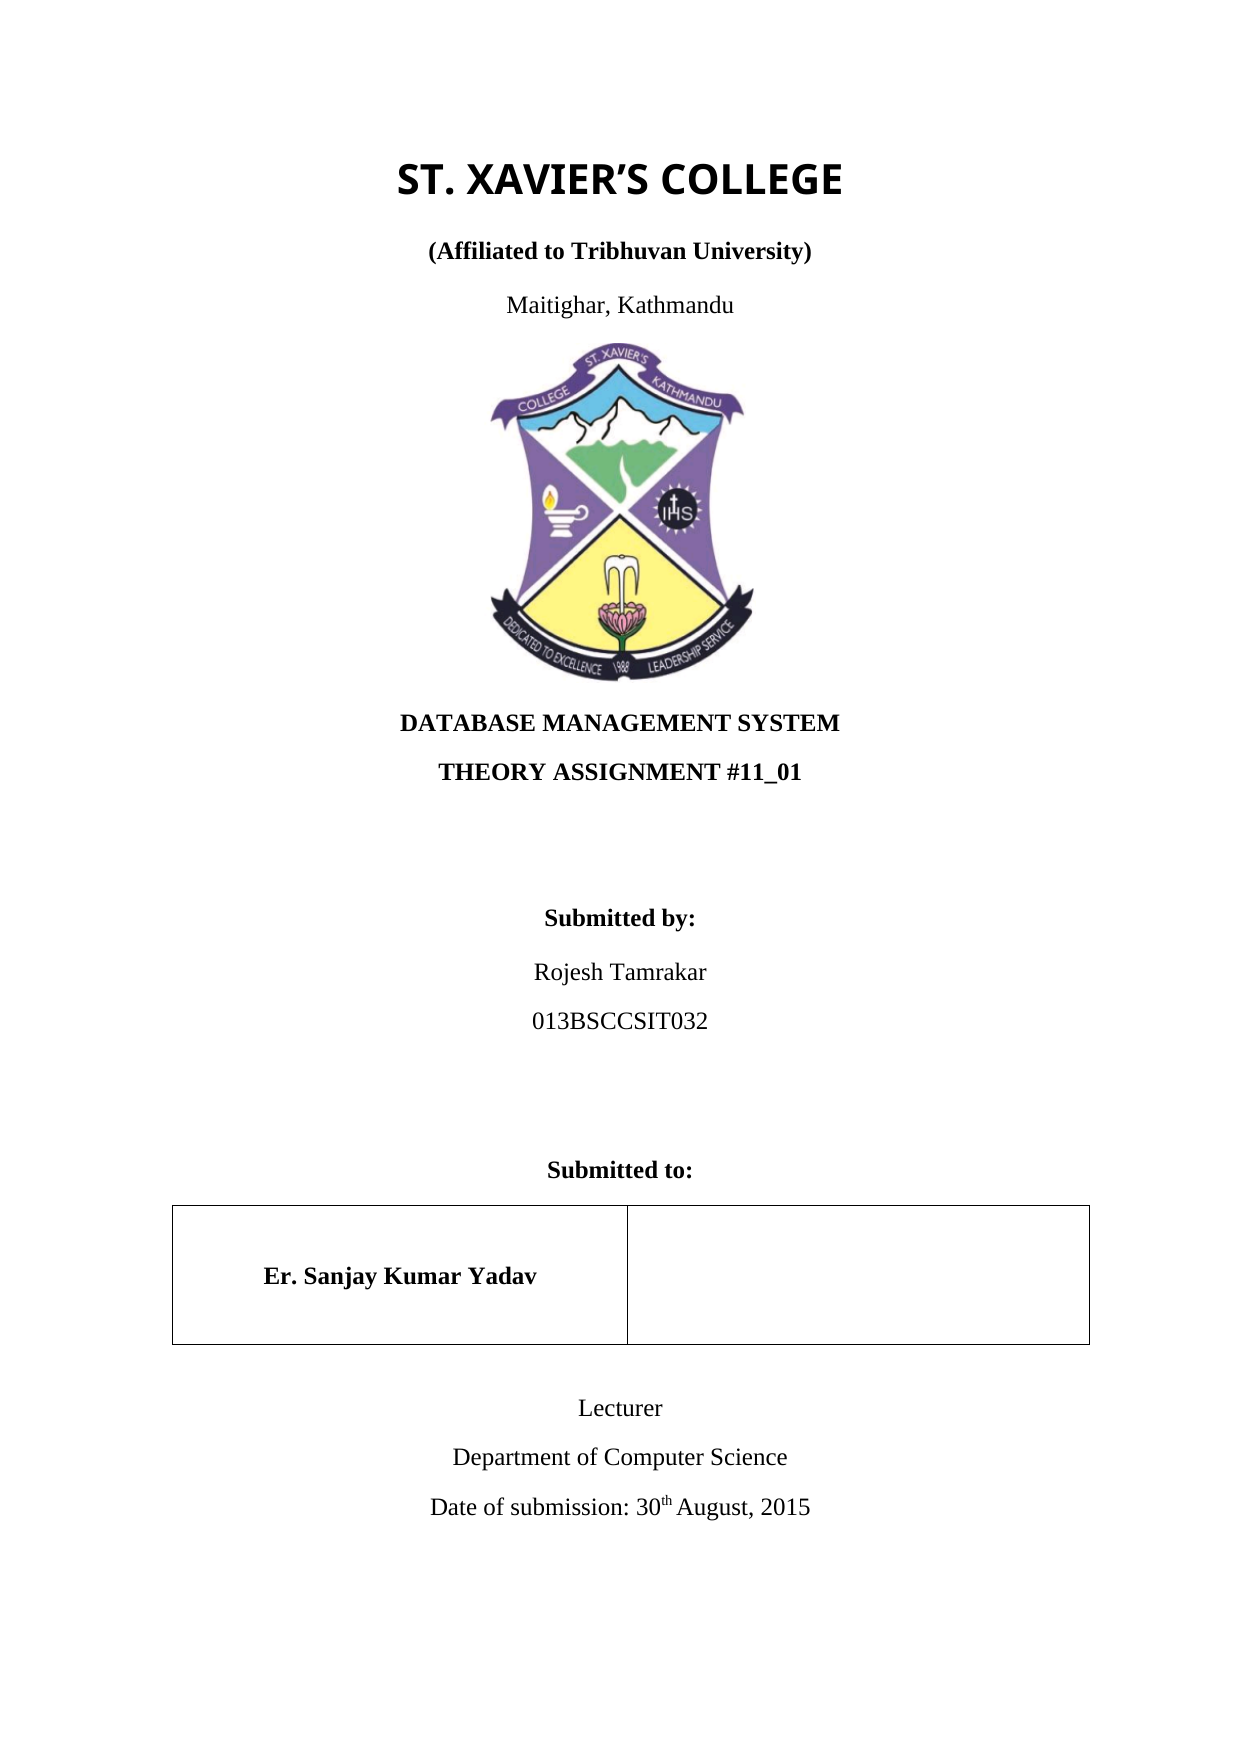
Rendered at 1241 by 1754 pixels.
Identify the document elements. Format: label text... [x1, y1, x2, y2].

text Submitted to: [150, 1155, 1090, 1184]
text 013BSCCSIT032 [150, 1006, 1090, 1035]
text THEORY ASSIGNMENT #11_01 [150, 757, 1090, 786]
text Submitted by: [150, 903, 1090, 932]
picture [484, 343, 756, 683]
text Department of Computer Science [150, 1442, 1090, 1471]
text Date of submission: 30th August, 2015 [150, 1492, 1090, 1521]
table_header [628, 1206, 1089, 1344]
text Maitighar, Kathmandu [150, 290, 1090, 319]
text DATABASE MANAGEMENT SYSTEM [150, 708, 1090, 737]
text Lecturer [150, 1393, 1090, 1421]
text ST. XAVIER’S COLLEGE [150, 150, 1090, 207]
table_header Er. Sanjay Kumar Yadav [173, 1206, 627, 1344]
text Rojesh Tamrakar [150, 957, 1090, 986]
text (Affiliated to Tribhuvan University) [150, 236, 1090, 265]
